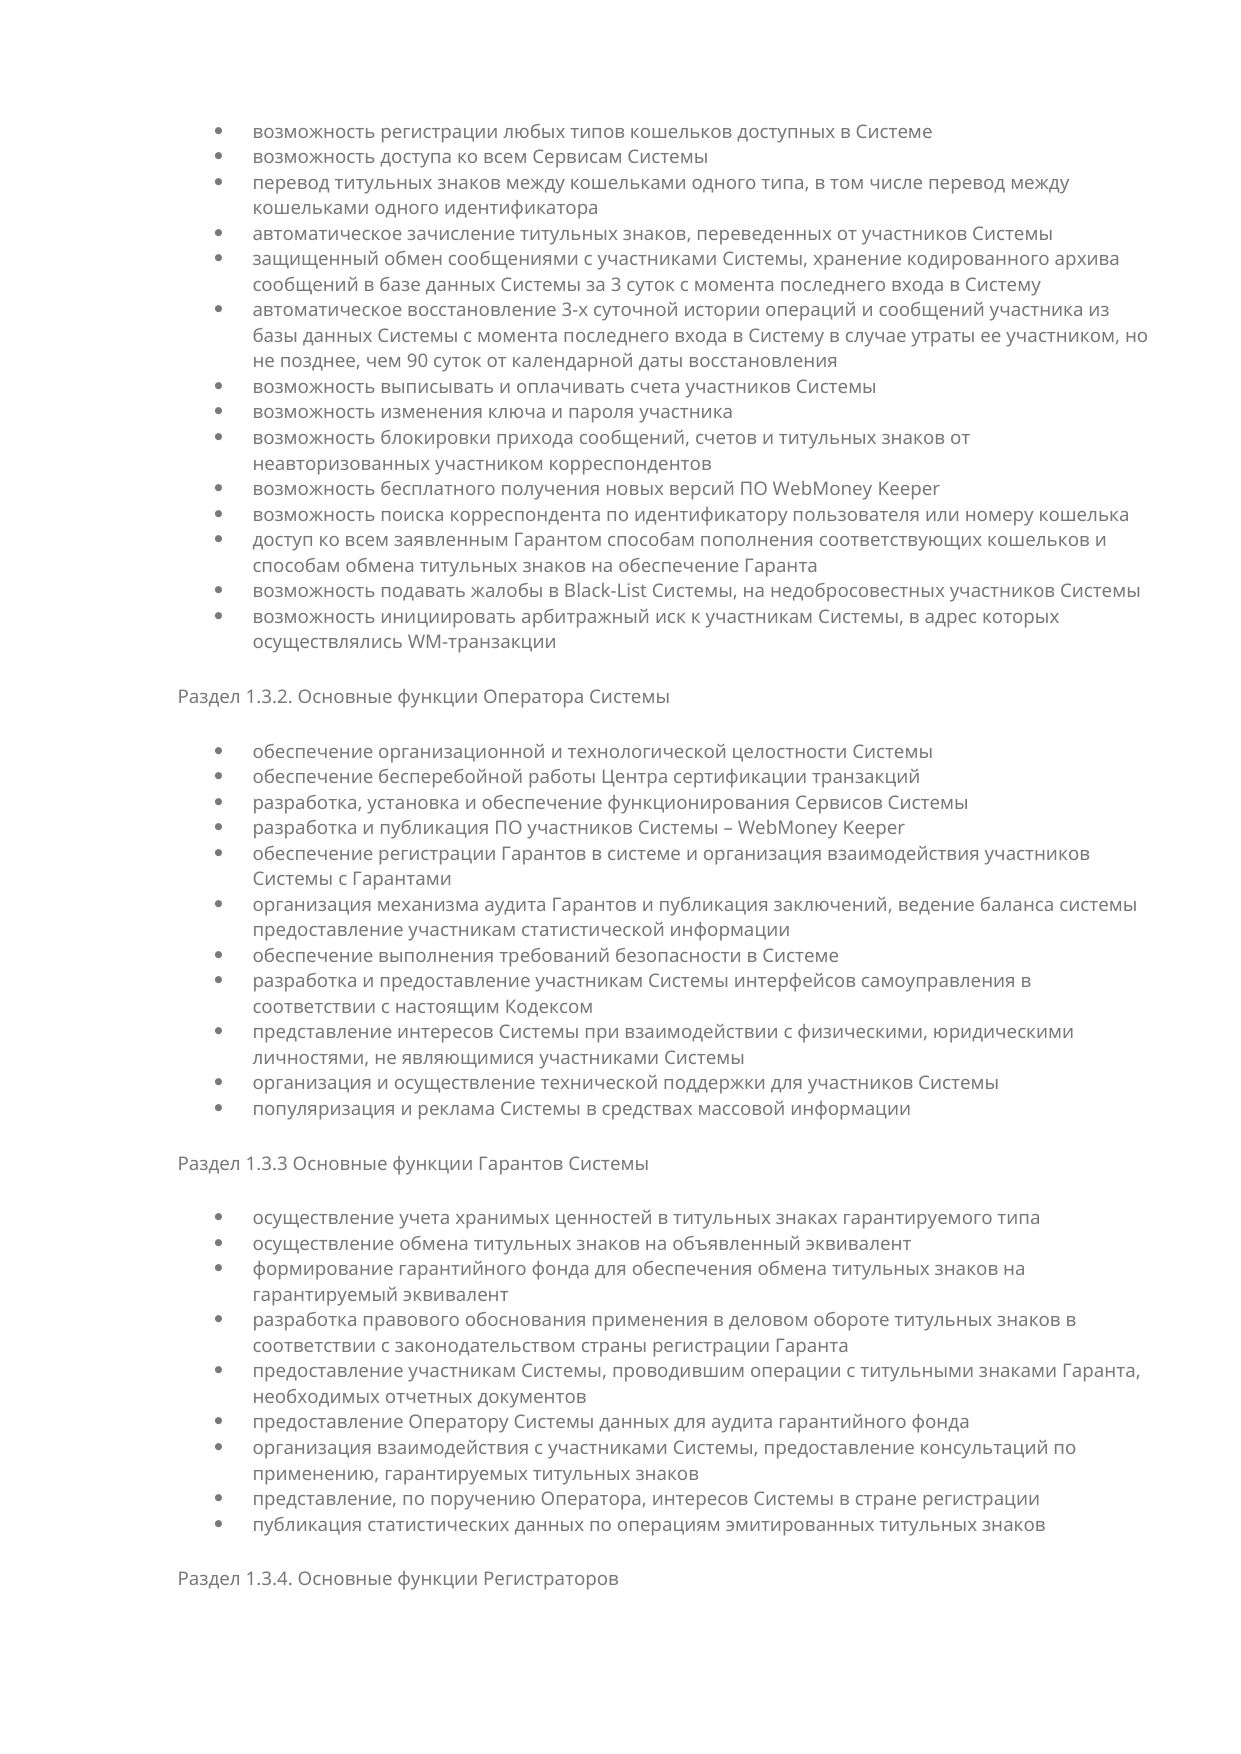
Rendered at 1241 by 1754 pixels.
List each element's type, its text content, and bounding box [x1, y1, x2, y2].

list возможность выписывать и оплачивать счета участников Системы [215, 373, 1152, 399]
list организация и осуществление технической поддержки для участников Системы [215, 1070, 1152, 1095]
list осуществление обмена титульных знаков на объявленный эквивалент [215, 1230, 1152, 1256]
list представление интересов Системы при взаимодействии с физическими, юридическими личностями, не являющимися участниками Системы [215, 1019, 1152, 1070]
list возможность инициировать арбитражный иск к участникам Системы, в адрес которых осуществлялись WM-транзакции [215, 603, 1152, 654]
list организация взаимодействия с участниками Системы, предоставление консультаций по применению, гарантируемых титульных знаков [215, 1434, 1152, 1485]
list представление, по поручению Оператора, интересов Системы в стране регистрации [215, 1485, 1152, 1511]
list разработка и публикация ПО участников Системы – WebMoney Keeper [215, 814, 1152, 840]
list возможность поиска корреспондента по идентификатору пользователя или номеру кошелька [215, 501, 1152, 526]
list возможность блокировки прихода сообщений, счетов и титульных знаков от неавторизованных участником корреспондентов [215, 424, 1152, 475]
list предоставление участникам Системы, проводившим операции с титульными знаками Гаранта, необходимых отчетных документов [215, 1358, 1152, 1409]
list возможность бесплатного получения новых версий ПО WebMoney Keeper [215, 475, 1152, 501]
list автоматическое восстановление 3-х суточной истории операций и сообщений участника из базы данных Системы с момента последнего входа в Систему в случае утраты ее участником, но не позднее, чем 90 суток от календарной даты восстановления [215, 297, 1152, 373]
list разработка правового обоснования применения в деловом обороте титульных знаков в соответствии с законодательством страны регистрации Гаранта [215, 1307, 1152, 1358]
list формирование гарантийного фонда для обеспечения обмена титульных знаков на гарантируемый эквивалент [215, 1256, 1152, 1307]
list возможность изменения ключа и пароля участника [215, 399, 1152, 424]
text Раздел 1.3.4. Основные функции Регистраторов [177, 1566, 1152, 1591]
list возможность доступа ко всем Сервисам Системы [215, 144, 1152, 169]
list обеспечение регистрации Гарантов в системе и организация взаимодействия участников Системы с Гарантами [215, 840, 1152, 891]
list защищенный обмен сообщениями с участниками Системы, хранение кодированного архива сообщений в базе данных Системы за 3 суток с момента последнего входа в Систему [215, 246, 1152, 297]
list возможность регистрации любых типов кошельков доступных в Системе [215, 118, 1152, 144]
list разработка и предоставление участникам Системы интерфейсов самоуправления в соответствии с настоящим Кодексом [215, 968, 1152, 1019]
list осуществление учета хранимых ценностей в титульных знаках гарантируемого типа [215, 1204, 1152, 1230]
list возможность подавать жалобы в Black-List Системы, на недобросовестных участников Системы [215, 577, 1152, 603]
list доступ ко всем заявленным Гарантом способам пополнения соответствующих кошельков и способам обмена титульных знаков на обеспечение Гаранта [215, 526, 1152, 577]
list обеспечение организационной и технологической целостности Системы [215, 738, 1152, 763]
text Раздел 1.3.2. Основные функции Оператора Системы [177, 683, 1152, 709]
list публикация статистических данных по операциям эмитированных титульных знаков [215, 1511, 1152, 1536]
list перевод титульных знаков между кошельками одного типа, в том числе перевод между кошельками одного идентификатора [215, 169, 1152, 220]
text Раздел 1.3.3 Основные функции Гарантов Системы [177, 1150, 1152, 1175]
list разработка, установка и обеспечение функционирования Сервисов Системы [215, 789, 1152, 814]
list предоставление Оператору Системы данных для аудита гарантийного фонда [215, 1409, 1152, 1434]
list организация механизма аудита Гарантов и публикация заключений, ведение баланса системы предоставление участникам статистической информации [215, 891, 1152, 942]
list автоматическое зачисление титульных знаков, переведенных от участников Системы [215, 220, 1152, 246]
list обеспечение выполнения требований безопасности в Системе [215, 942, 1152, 968]
list обеспечение бесперебойной работы Центра сертификации транзакций [215, 763, 1152, 789]
list популяризация и реклама Системы в средствах массовой информации [215, 1095, 1152, 1121]
